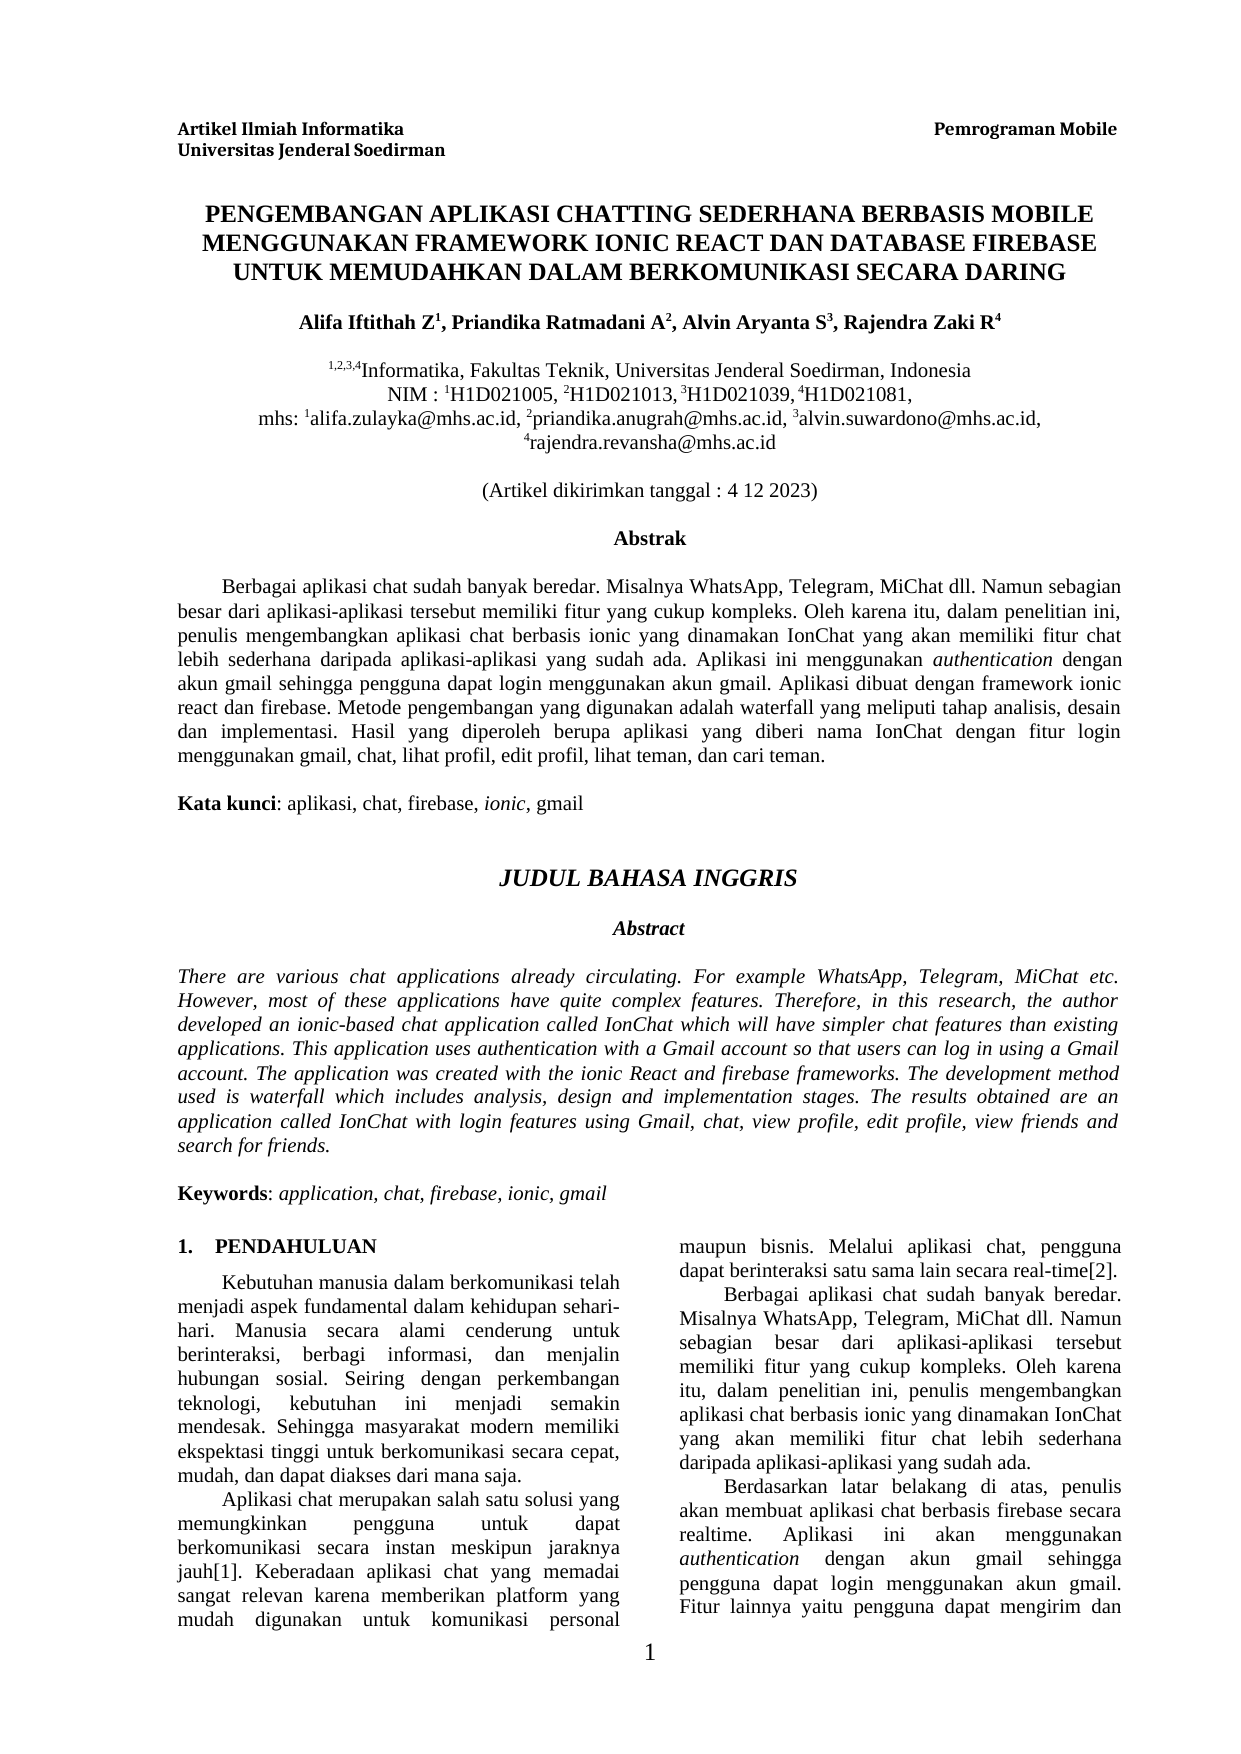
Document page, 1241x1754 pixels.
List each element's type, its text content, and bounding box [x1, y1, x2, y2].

text 1,2,3,4Informatika, Fakultas Teknik, Universitas Jenderal Soedirman, Indonesia [177, 358, 1122, 382]
text Abstrak [177, 526, 1122, 550]
text NIM : 1H1D021005, 2H1D021013, 3H1D021039, 4H1D021081, [177, 382, 1122, 406]
subtitle PENDAHULUAN [177, 1233, 620, 1258]
text mhs: 1alifa.zulayka@mhs.ac.id, 2priandika.anugrah@mhs.ac.id, 3alvin.suwardono@mhs.ac.id, 4rajendra.revansha@mhs.ac.id [177, 406, 1122, 454]
text Aplikasi chat merupakan salah satu solusi yang memungkinkan pengguna untuk dapat berkomunikasi secara instan meskipun jaraknya jauh[1]. Keberadaan aplikasi chat yang memadai sangat relevan karena memberikan platform yang mudah digunakan untuk komunikasi personal maupun bisnis. Melalui aplikasi chat, pengguna dapat berinteraksi satu sama lain secara real-time[2]. [177, 1487, 620, 1631]
text Kata kunci: aplikasi, chat, firebase, ionic, gmail [177, 791, 1122, 815]
text There are various chat applications already circulating. For example WhatsApp, Telegram, MiChat etc. However, most of these applications have quite complex features. Therefore, in this research, the author developed an ionic-based chat application called IonChat which will have simpler chat features than existing applications. This application uses authentication with a Gmail account so that users can log in using a Gmail account. The application was created with the ionic React and firebase frameworks. The development method used is waterfall which includes analysis, design and implementation stages. The results obtained are an application called IonChat with login features using Gmail, chat, view profile, edit profile, view friends and search for friends. [177, 964, 1122, 1157]
text Alifa Iftithah Z1, Priandika Ratmadani A2, Alvin Aryanta S3, Rajendra Zaki R4 [177, 310, 1122, 334]
text Kebutuhan manusia dalam berkomunikasi telah menjadi aspek fundamental dalam kehidupan sehari-hari. Manusia secara alami cenderung untuk berinteraksi, berbagi informasi, dan menjalin hubungan sosial. Seiring dengan perkembangan teknologi, kebutuhan ini menjadi semakin mendesak. Sehingga masyarakat modern memiliki ekspektasi tinggi untuk berkomunikasi secara cepat, mudah, dan dapat diakses dari mana saja. [177, 1270, 620, 1487]
text Berbagai aplikasi chat sudah banyak beredar. Misalnya WhatsApp, Telegram, MiChat dll. Namun sebagian besar dari aplikasi-aplikasi tersebut memiliki fitur yang cukup kompleks. Oleh karena itu, dalam penelitian ini, penulis mengembangkan aplikasi chat berbasis ionic yang dinamakan IonChat yang akan memiliki fitur chat lebih sederhana daripada aplikasi-aplikasi yang sudah ada. [679, 1282, 1122, 1474]
text Keywords: application, chat, firebase, ionic, gmail [177, 1181, 1122, 1205]
text PENGEMBANGAN APLIKASI CHATTING SEDERHANA BERBASIS MOBILE MENGGUNAKAN FRAMEWORK IONIC REACT DAN DATABASE FIREBASE UNTUK MEMUDAHKAN DALAM BERKOMUNIKASI SECARA DARING [177, 199, 1122, 286]
text Berbagai aplikasi chat sudah banyak beredar. Misalnya WhatsApp, Telegram, MiChat dll. Namun sebagian besar dari aplikasi-aplikasi tersebut memiliki fitur yang cukup kompleks. Oleh karena itu, dalam penelitian ini, penulis mengembangkan aplikasi chat berbasis ionic yang dinamakan IonChat yang akan memiliki fitur chat lebih sederhana daripada aplikasi-aplikasi yang sudah ada. Aplikasi ini menggunakan authentication dengan akun gmail sehingga pengguna dapat login menggunakan akun gmail. Aplikasi dibuat dengan framework ionic react dan firebase. Metode pengembangan yang digunakan adalah waterfall yang meliputi tahap analisis, desain dan implementasi. Hasil yang diperoleh berupa aplikasi yang diberi nama IonChat dengan fitur login menggunakan gmail, chat, lihat profil, edit profil, lihat teman, dan cari teman. [177, 574, 1122, 767]
text (Artikel dikirimkan tanggal : 4 12 2023) [177, 478, 1122, 502]
text Abstract [177, 916, 1122, 940]
text JUDUL BAHASA INGGRIS [177, 863, 1122, 892]
